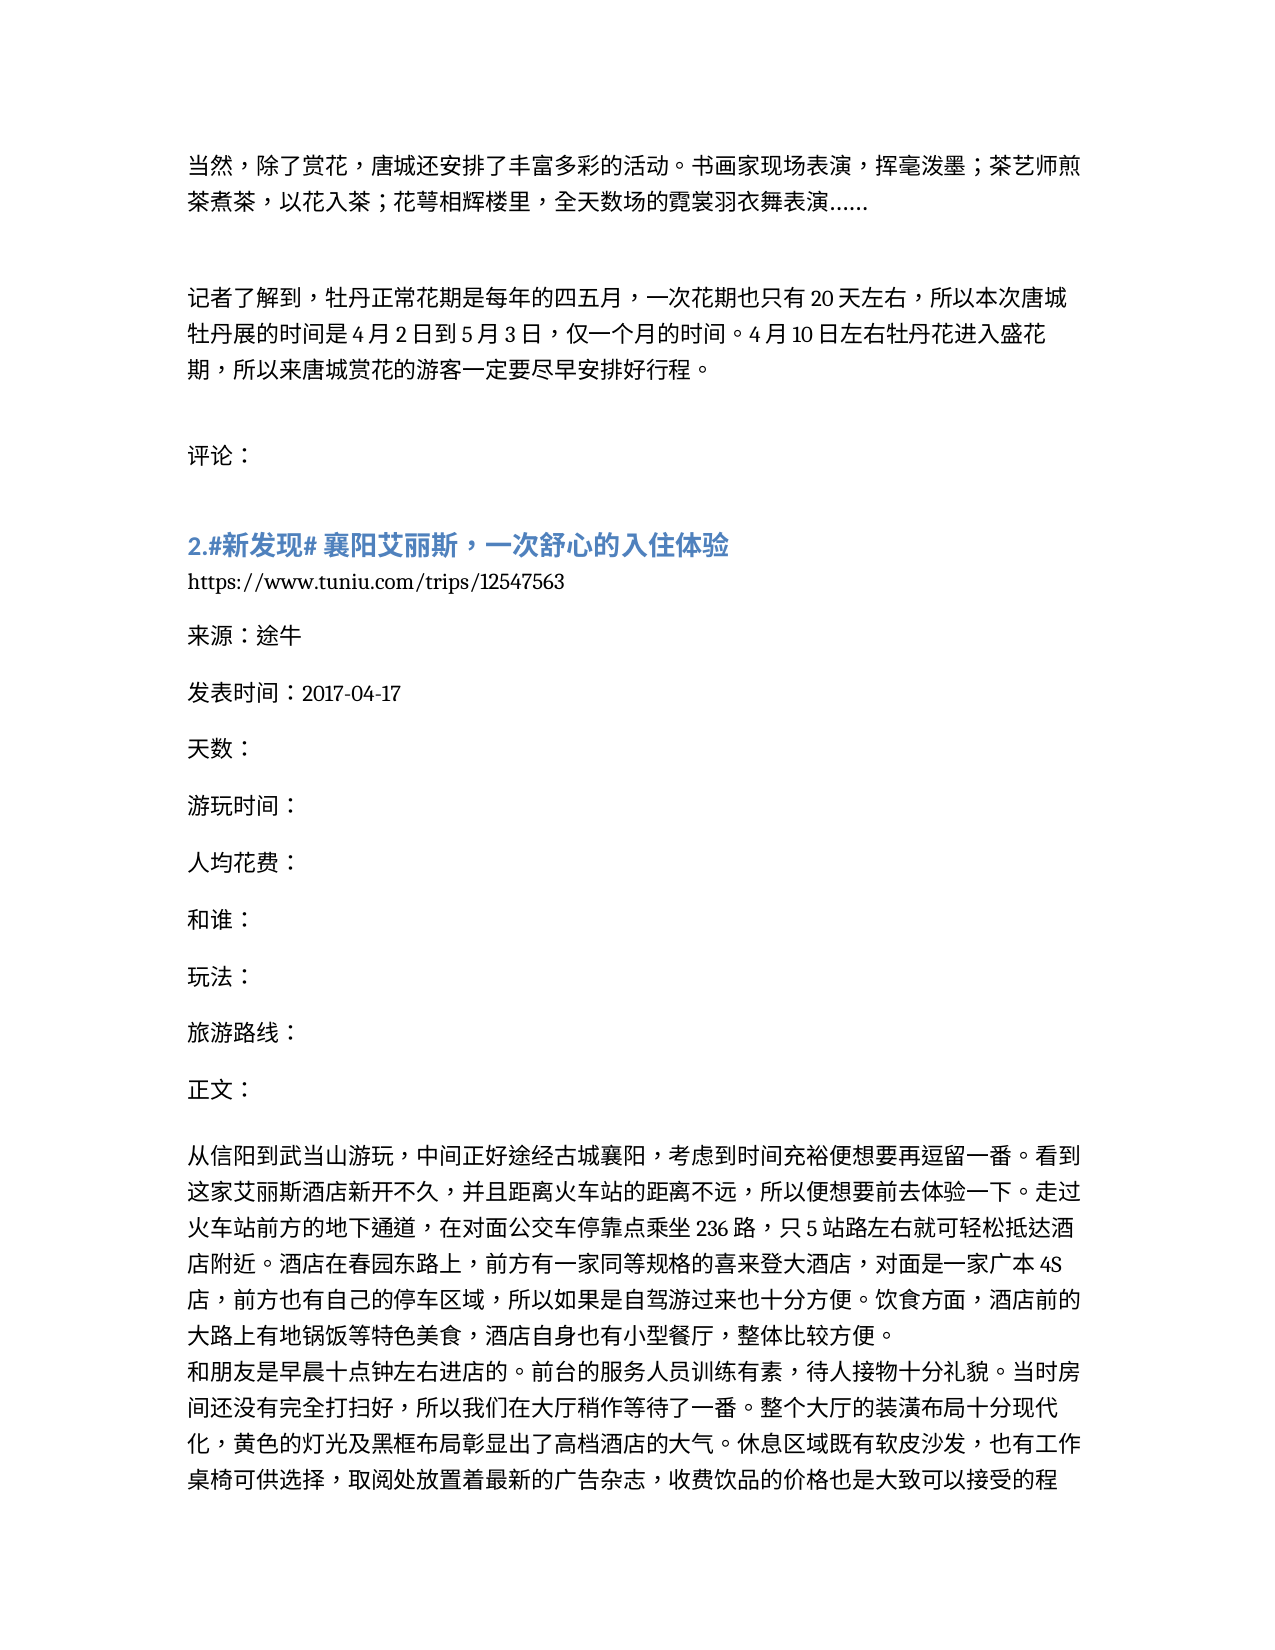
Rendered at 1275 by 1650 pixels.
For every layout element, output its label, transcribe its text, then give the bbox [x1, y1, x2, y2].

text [187, 150, 1087, 416]
text https://www.tuniu.com/trips/12547563 [187, 569, 1087, 595]
text 天数： [187, 733, 1087, 765]
text 和谁： [187, 904, 1087, 935]
text 来源：途牛 [187, 620, 1087, 651]
text 发表时间：2017-04-17 [187, 677, 1087, 708]
text 评论： [187, 440, 1087, 502]
text 游玩时间： [187, 790, 1087, 821]
subtitle 2.#新发现# 襄阳艾丽斯，一次舒心的入住体验 [187, 526, 1087, 563]
text 玩法： [187, 961, 1087, 992]
text 人均花费： [187, 847, 1087, 878]
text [187, 1074, 1087, 1495]
text 旅游路线： [187, 1017, 1087, 1048]
